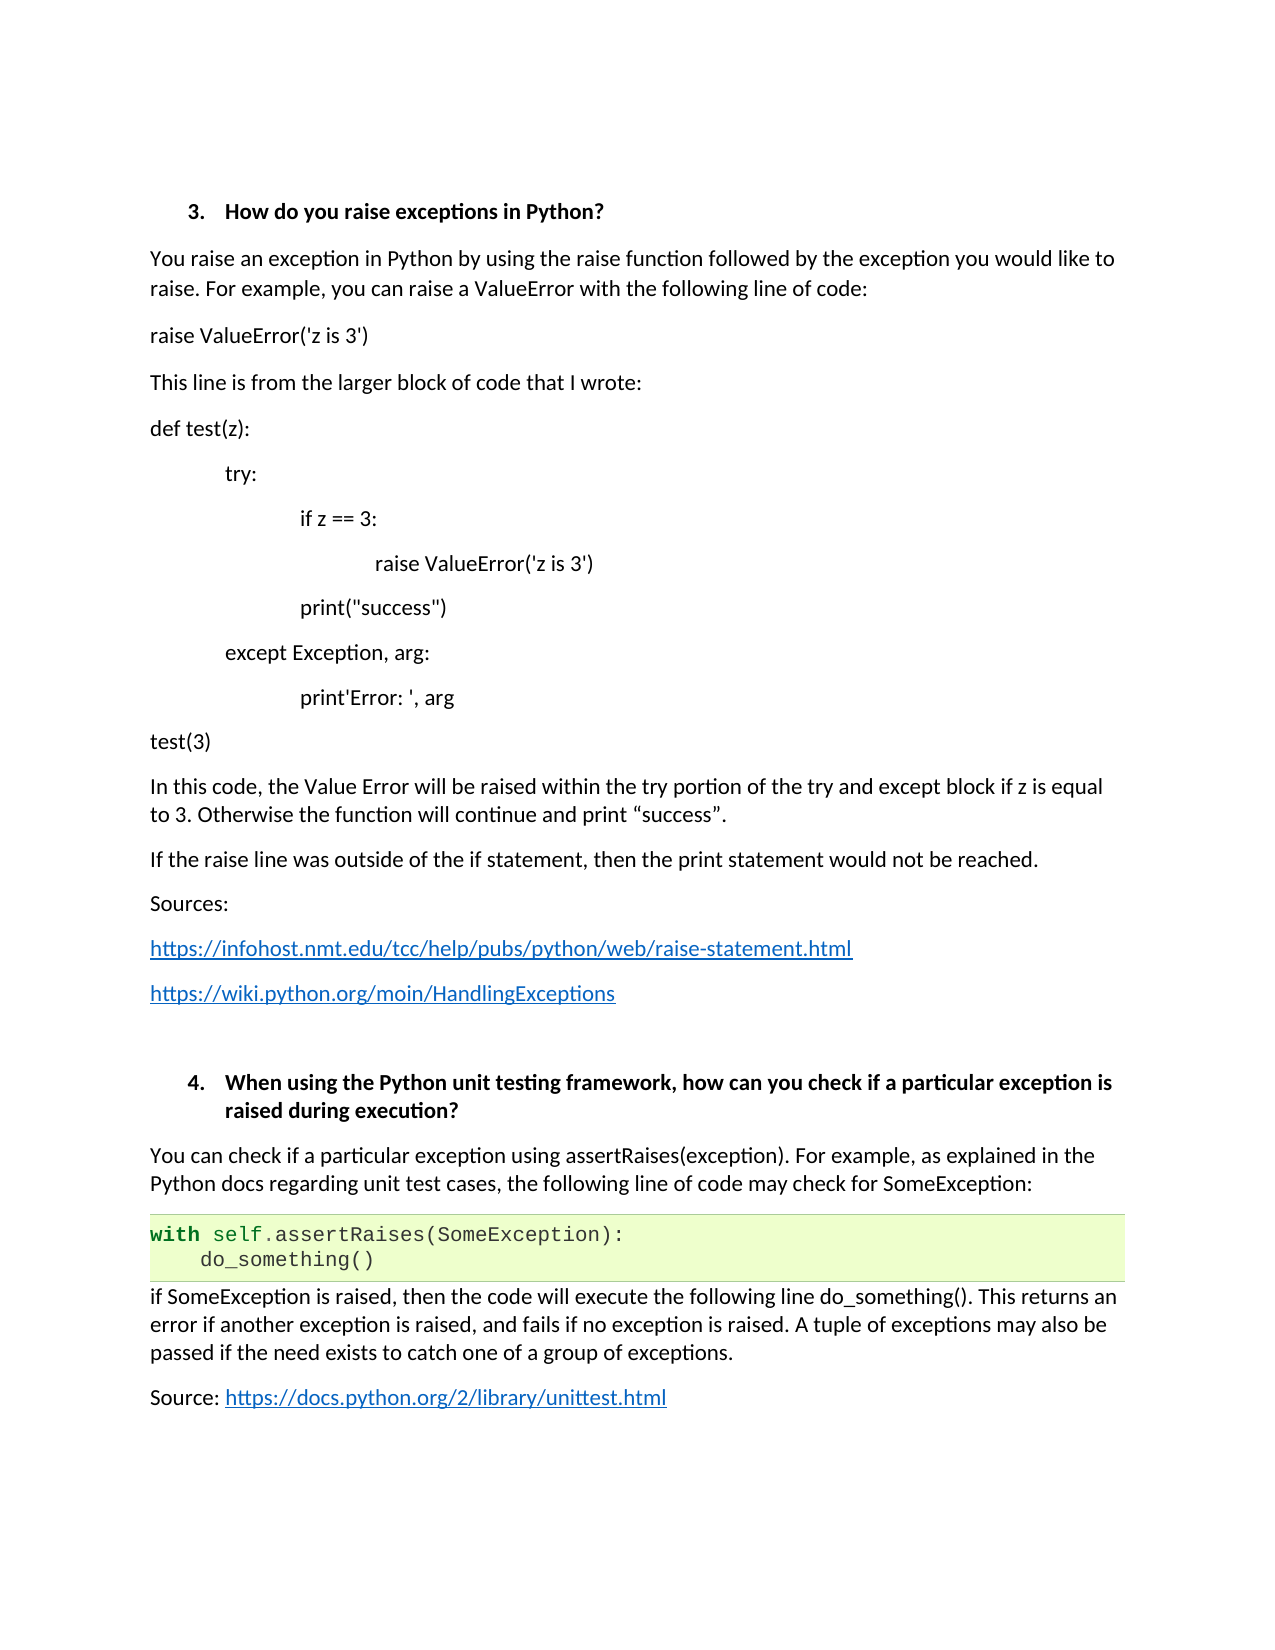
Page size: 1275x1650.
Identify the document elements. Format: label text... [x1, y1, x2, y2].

text print'Error: ', arg [150, 683, 1125, 711]
text Sources: [150, 889, 1125, 917]
text You can check if a particular exception using assertRaises(exception). For example, as explained in the Python docs regarding unit test cases, the following line of code may check for SomeException: [150, 1141, 1125, 1197]
text with self.assertRaises(SomeException): [150, 1215, 1125, 1238]
text raise ValueError('z is 3') [150, 549, 1125, 577]
list How do you raise exceptions in Python? [187, 197, 1125, 225]
text try: [150, 459, 1125, 487]
text If the raise line was outside of the if statement, then the print statement would not be reached. [150, 845, 1125, 873]
text if SomeException is raised, then the code will execute the following line do_something(). This returns an error if another exception is raised, and fails if no exception is raised. A tuple of exceptions may also be passed if the need exists to catch one of a group of exceptions. [150, 1282, 1125, 1366]
text This line is from the larger block of code that I wrote: [150, 368, 1125, 396]
text do_something() [150, 1238, 1125, 1281]
text raise ValueError('z is 3') [150, 321, 1125, 349]
text https://infohost.nmt.edu/tcc/help/pubs/python/web/raise-statement.html [150, 934, 1125, 962]
text Source: https://docs.python.org/2/library/unittest.html [150, 1383, 1125, 1411]
text In this code, the Value Error will be raised within the try portion of the try and except block if z is equal to 3. Otherwise the function will continue and print “success”. [150, 772, 1125, 828]
text https://wiki.python.org/moin/HandlingExceptions [150, 979, 1125, 1007]
text You raise an exception in Python by using the raise function followed by the exception you would like to raise. For example, you can raise a ValueError with the following line of code: [150, 244, 1125, 302]
text test(3) [150, 727, 1125, 755]
list When using the Python unit testing framework, how can you check if a particular exception is raised during execution? [187, 1068, 1125, 1124]
text if z == 3: [150, 504, 1125, 532]
text except Exception, arg: [150, 638, 1125, 666]
text def test(z): [150, 414, 1125, 443]
text print("success") [150, 593, 1125, 621]
